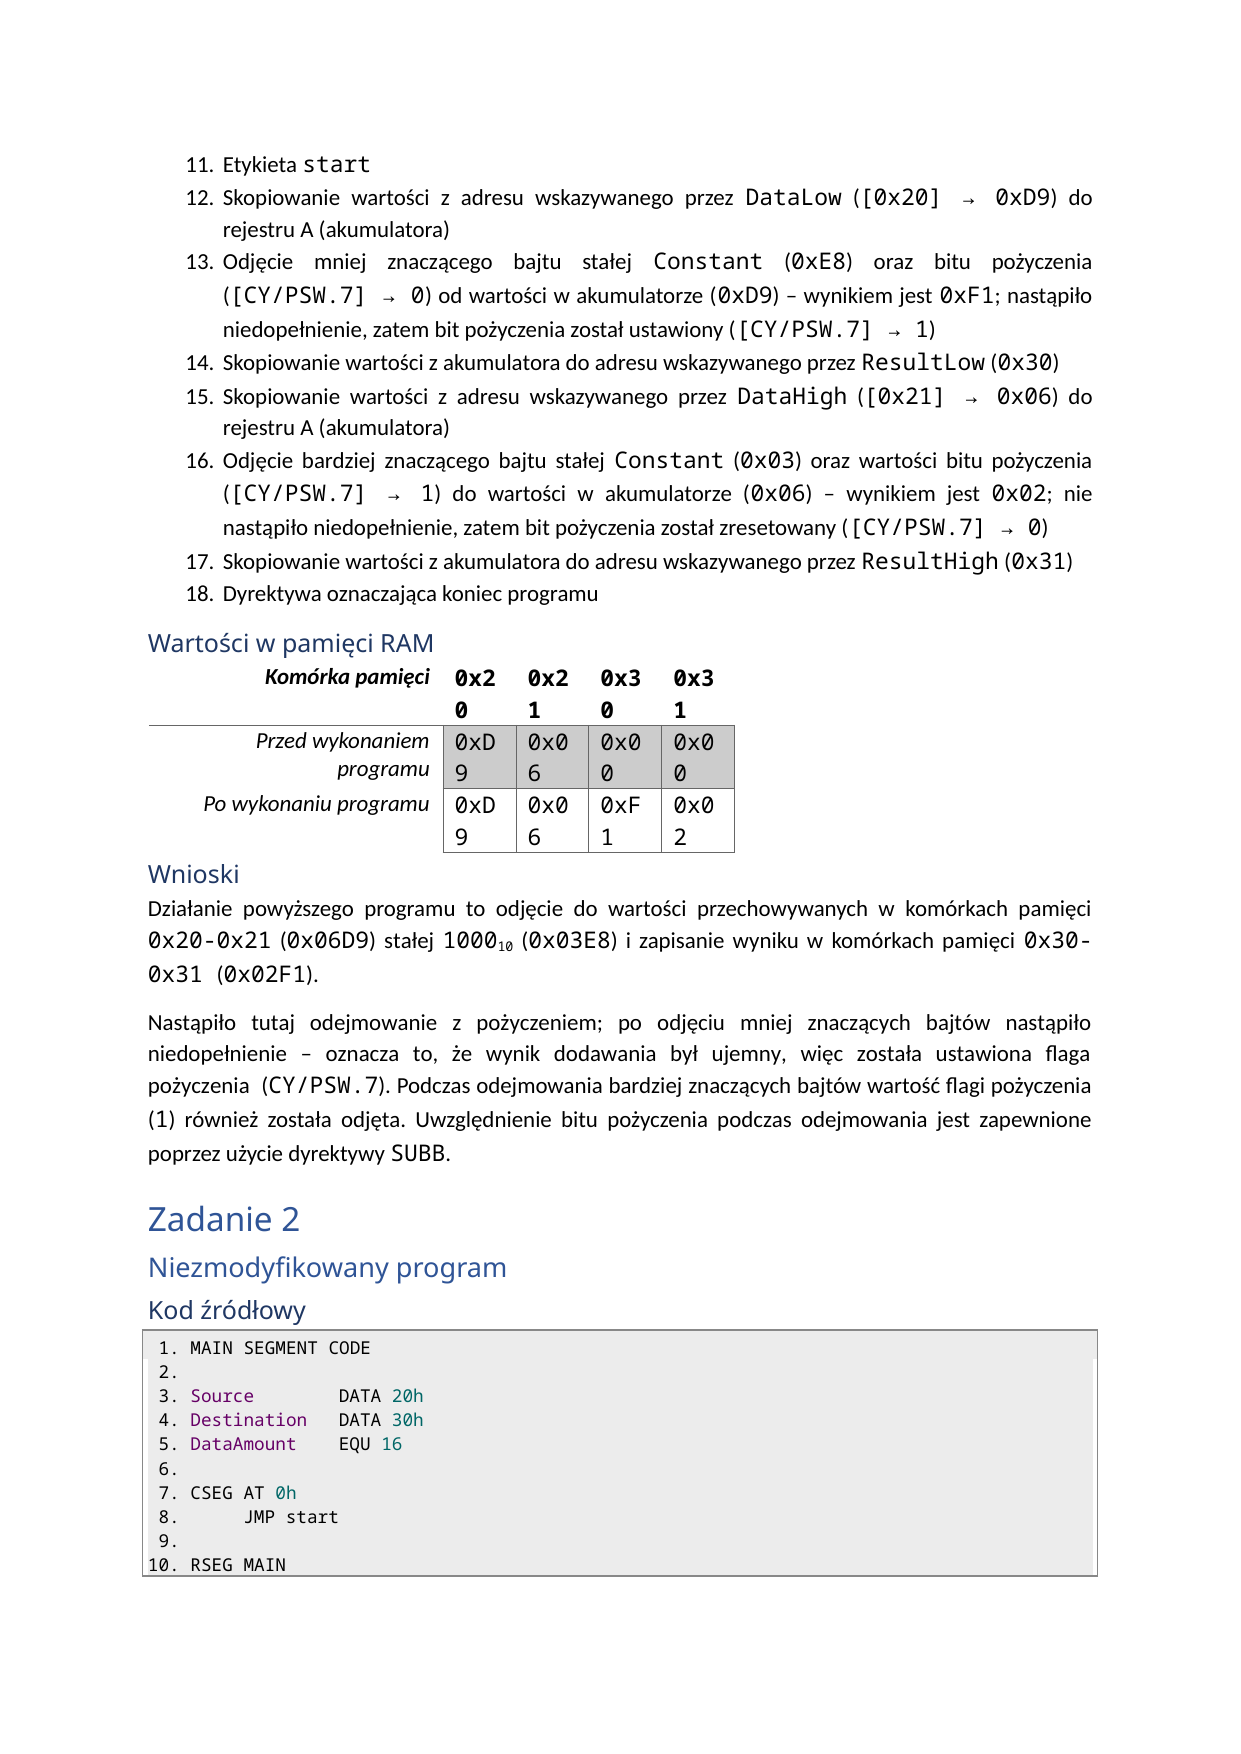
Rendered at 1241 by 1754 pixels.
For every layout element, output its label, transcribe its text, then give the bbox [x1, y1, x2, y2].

table_header Komórka pamięci [149, 662, 443, 725]
subtitle Wnioski [148, 857, 1093, 891]
list Dyrektywa oznaczająca koniec programu [185, 579, 1093, 607]
text 8. JMP start [148, 1504, 1093, 1528]
table_cell Po wykonaniu programu [149, 788, 443, 852]
table_cell Przed wykonaniem programu [149, 726, 443, 788]
subtitle Zadanie 2 [148, 1196, 1093, 1241]
list Skopiowanie wartości z adresu wskazywanego przez DataLow ([0x20] → 0xD9) do rejestru A (akumulatora) [185, 181, 1093, 243]
table_cell 0x06 [517, 789, 588, 852]
list Odjęcie mniej znaczącego bajtu stałej Constant (0xE8) oraz bitu pożyczenia ([CY/PSW.7] → 0) od wartości w akumulatorze (0xD9) – wynikiem jest 0xF1; nastąpiło niedopełnienie, zatem bit pożyczenia został ustawiony ([CY/PSW.7] → 1) [185, 245, 1093, 344]
text Nastąpiło tutaj odejmowanie z pożyczeniem; po odjęciu mniej znaczących bajtów nastąpiło niedopełnienie – oznacza to, że wynik dodawania był ujemny, więc została ustawiona flaga pożyczenia (CY/PSW.7). Podczas odejmowania bardziej znaczących bajtów wartość flagi pożyczenia (1) również została odjęta. Uwzględnienie bitu pożyczenia podczas odejmowania jest zapewnione poprzez użycie dyrektywy SUBB. [148, 1008, 1093, 1168]
table_header 0x20 [443, 662, 516, 725]
table_header 0x30 [589, 662, 662, 725]
list Etykieta start [185, 148, 1093, 179]
table_cell 0x00 [662, 726, 734, 788]
text 4. Destination DATA 30h [148, 1408, 1093, 1432]
text 5. DataAmount EQU 16 [148, 1432, 1093, 1456]
table_header 0x31 [662, 662, 735, 725]
text 9. [148, 1528, 1093, 1553]
text 1. MAIN SEGMENT CODE [143, 1331, 1097, 1359]
text 6. [148, 1456, 1093, 1480]
table_cell 0xD9 [444, 789, 516, 852]
subtitle Kod źródłowy [148, 1293, 1093, 1327]
text 7. CSEG AT 0h [148, 1480, 1093, 1504]
text 3. Source DATA 20h [148, 1383, 1093, 1408]
list Skopiowanie wartości z akumulatora do adresu wskazywanego przez ResultLow (0x30) [185, 346, 1093, 377]
subtitle Niezmodyfikowany program [148, 1249, 1093, 1286]
text 2. [148, 1359, 1093, 1383]
table_cell 0xD9 [444, 726, 516, 788]
text Działanie powyższego programu to odjęcie do wartości przechowywanych w komórkach pamięci 0x20-0x21 (0x06D9) stałej 100010 (0x03E8) i zapisanie wyniku w komórkach pamięci 0x30-0x31 (0x02F1). [148, 894, 1093, 989]
list Odjęcie bardziej znaczącego bajtu stałej Constant (0x03) oraz wartości bitu pożyczenia ([CY/PSW.7] → 1) do wartości w akumulatorze (0x06) – wynikiem jest 0x02; nie nastąpiło niedopełnienie, zatem bit pożyczenia został zresetowany ([CY/PSW.7] → 0) [185, 444, 1093, 542]
table_header 0x21 [516, 662, 589, 725]
subtitle Wartości w pamięci RAM [148, 626, 1093, 659]
table_cell 0x00 [589, 726, 661, 788]
list Skopiowanie wartości z akumulatora do adresu wskazywanego przez ResultHigh (0x31) [185, 545, 1093, 576]
table_cell 0xF1 [589, 789, 661, 852]
table_cell 0x06 [517, 726, 588, 788]
table_cell 0x02 [662, 789, 734, 852]
text 10. RSEG MAIN [148, 1553, 1093, 1575]
list Skopiowanie wartości z adresu wskazywanego przez DataHigh ([0x21] → 0x06) do rejestru A (akumulatora) [185, 380, 1093, 441]
